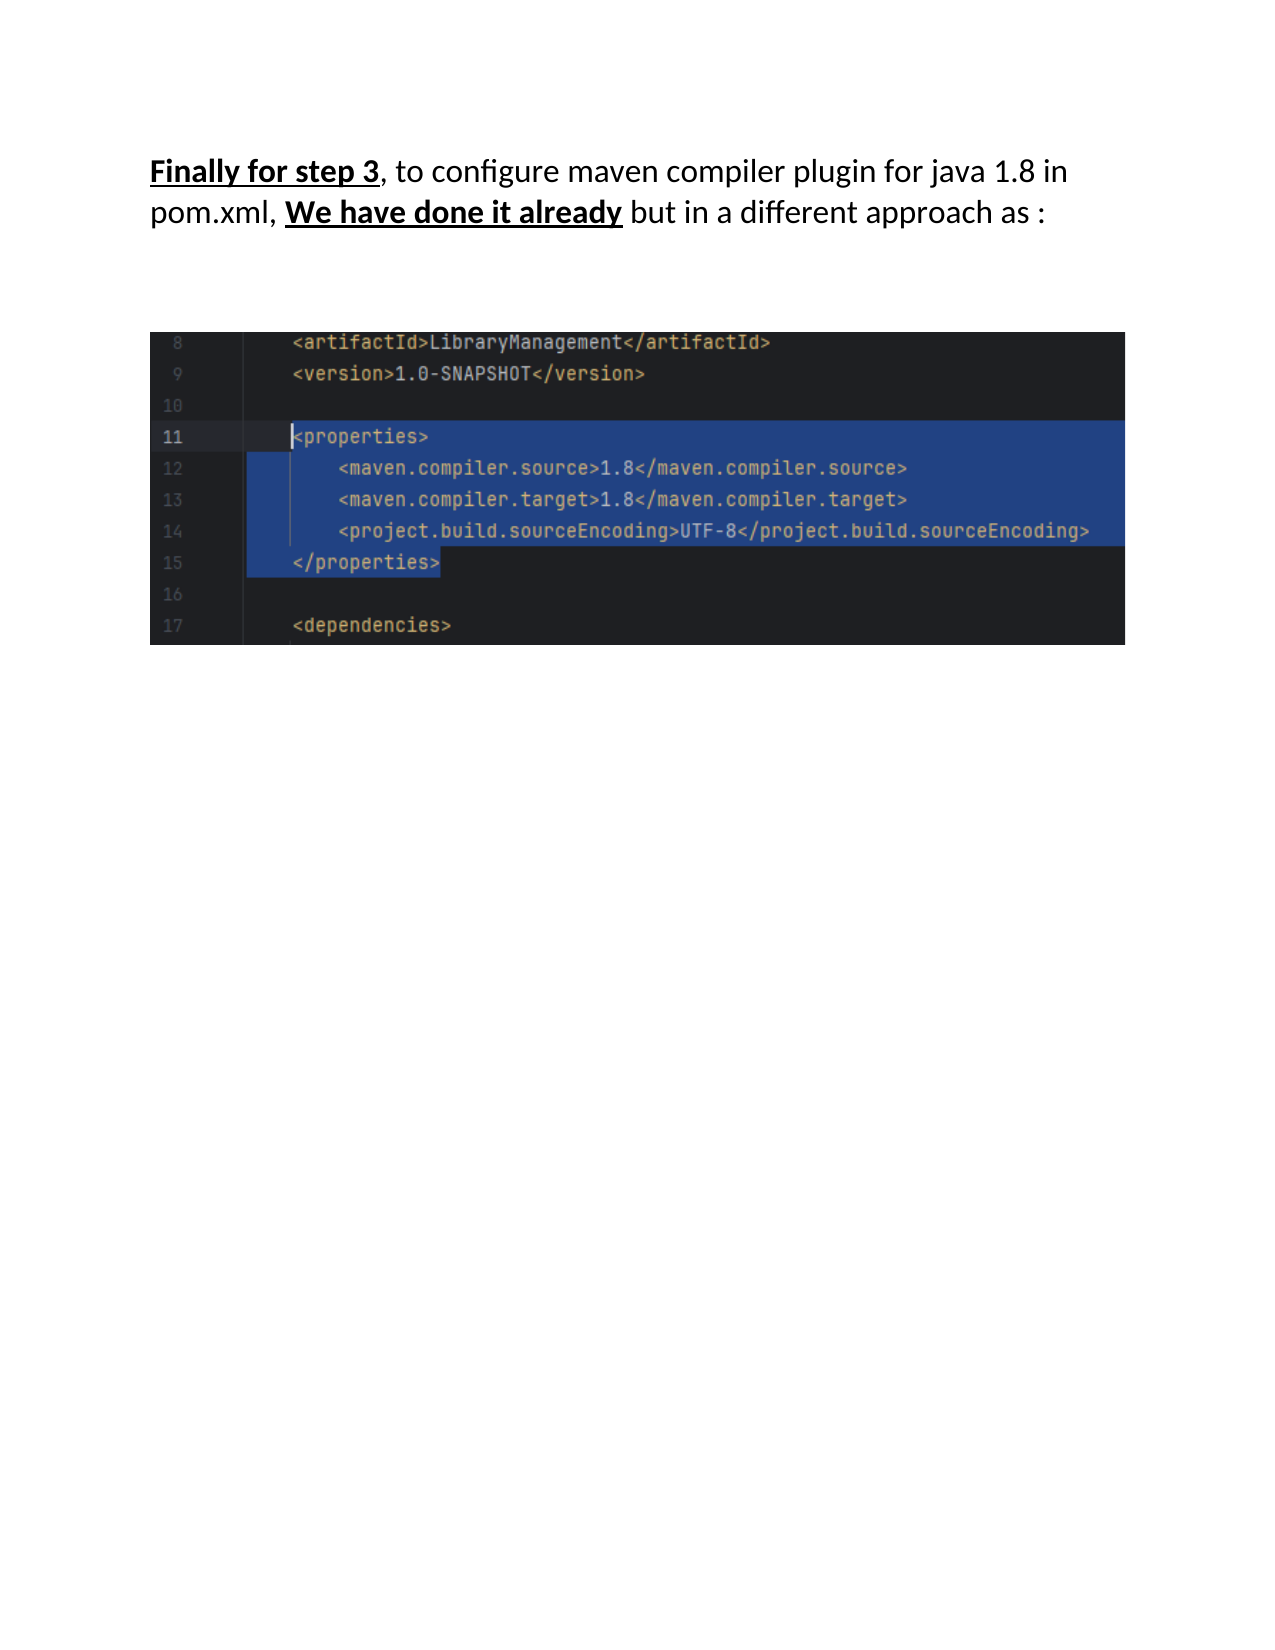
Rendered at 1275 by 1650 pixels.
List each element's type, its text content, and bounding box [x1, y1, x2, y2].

text Finally for step 3, to configure maven compiler plugin for java 1.8 in pom.xml, We have done it already but in a different approach as : [150, 150, 1125, 231]
picture [150, 332, 1125, 645]
